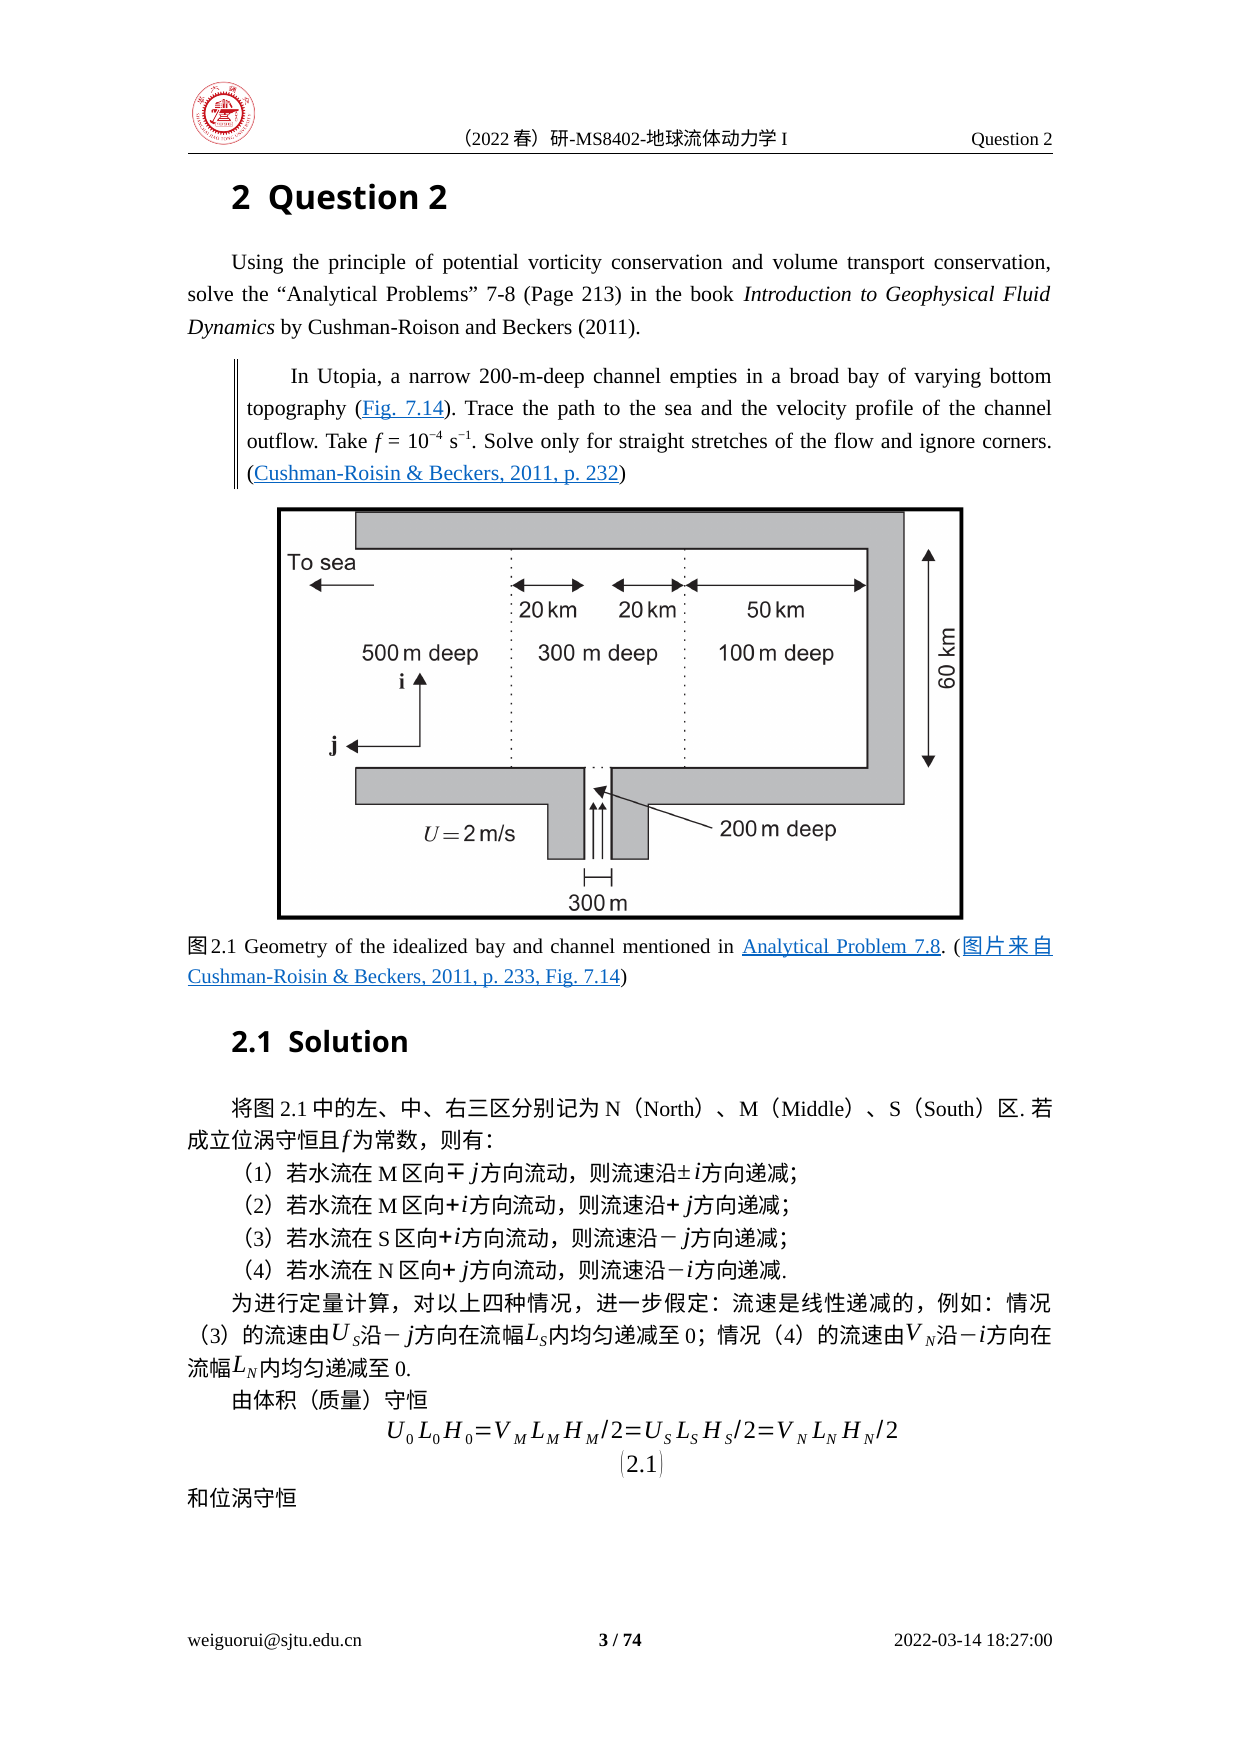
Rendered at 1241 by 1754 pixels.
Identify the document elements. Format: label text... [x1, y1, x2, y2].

text （2）若水流在M区向方向流动，则流速沿方向递减； [187, 1188, 1053, 1220]
text 为进行定量计算，对以上四种情况，进一步假定：流速是线性递减的，例如：情况（3）的流速由沿方向在流幅内均匀递减至0；情况（4）的流速由沿方向在流幅内均匀递减至0. [187, 1285, 1053, 1383]
subtitle Question 2 [231, 164, 1053, 229]
text In Utopia, a narrow 200-m-deep channel empties in a broad bay of varying bottom topography (Fig. 7.14). Trace the path to the sea and the velocity profile of the channel outflow. Take f = 10−4 s−1. Solve only for straight stretches of the flow and ignore corners. (Cushman-Roisin & Beckers, 2011, p. 232) [238, 359, 1053, 489]
text 图2.1 Geometry of the idealized bay and channel mentioned in Analytical Problem 7.8. (图片来自 Cushman-Roisin & Beckers, 2011, p. 233, Fig. 7.14) [187, 928, 1053, 993]
text 和位涡守恒 [187, 1480, 1053, 1513]
text （1）若水流在M区向方向流动，则流速沿方向递减； [187, 1155, 1053, 1188]
text 将图2.1中的左、中、右三区分别记为N（North）、M（Middle）、S（South）区. 若成立位涡守恒且为常数，则有： [187, 1090, 1053, 1155]
text 由体积（质量）守恒 [187, 1383, 1053, 1415]
picture [188, 77, 259, 148]
text （4）若水流在N区向方向流动，则流速沿方向递减. [187, 1253, 1053, 1285]
subtitle Solution [231, 1009, 1053, 1074]
picture [275, 505, 965, 921]
text （3）若水流在S区向方向流动，则流速沿方向递减； [187, 1220, 1053, 1253]
text Using the principle of potential vorticity conservation and volume transport conservation, solve the “Analytical Problems” 7-8 (Page 213) in the book Introduction to Geophysical Fluid Dynamics by Cushman-Roison and Beckers (2011). [187, 245, 1053, 343]
